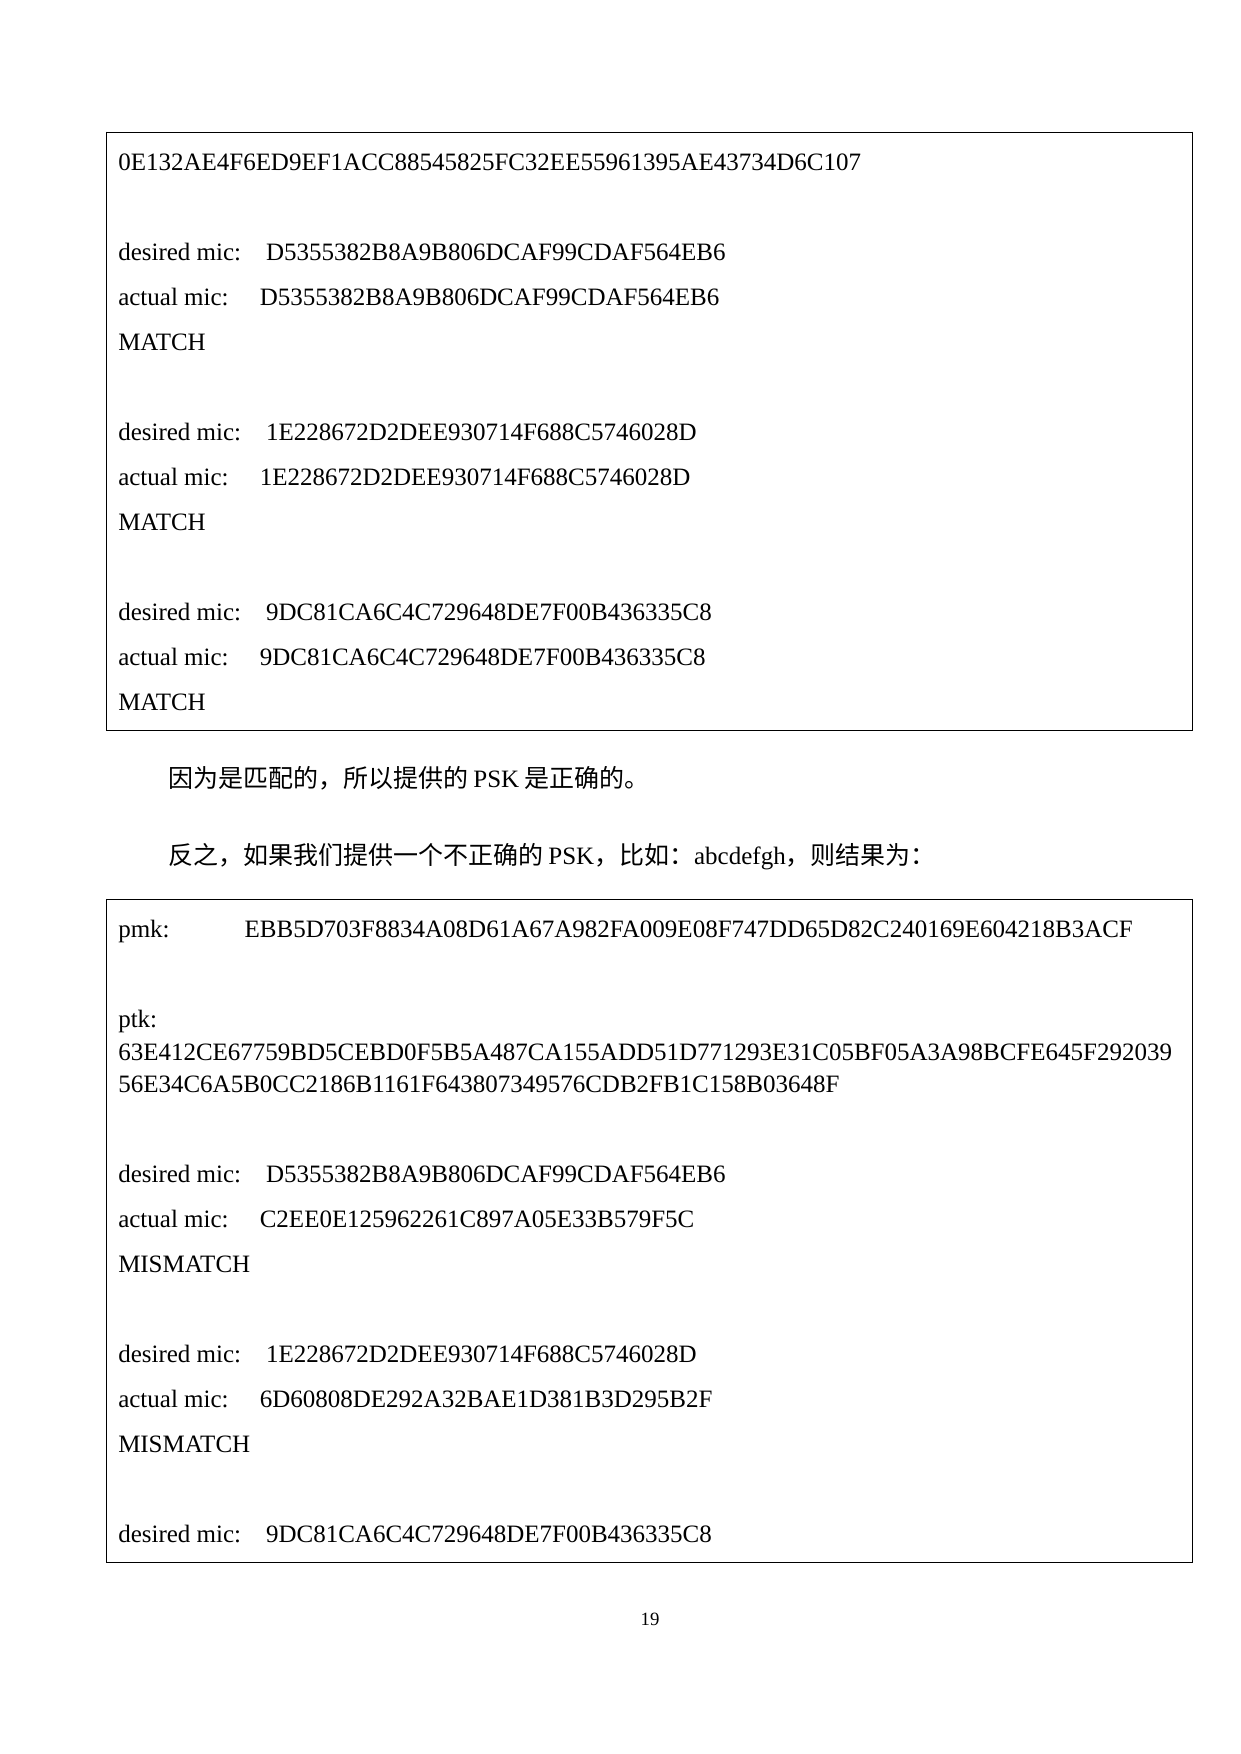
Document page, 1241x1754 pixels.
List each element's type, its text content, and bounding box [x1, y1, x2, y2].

text 因为是匹配的，所以提供的PSK是正确的。 [118, 744, 1181, 809]
text 反之，如果我们提供一个不正确的PSK，比如：abcdefgh，则结果为： [118, 821, 1181, 886]
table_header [107, 900, 1192, 1562]
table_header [107, 133, 1192, 730]
